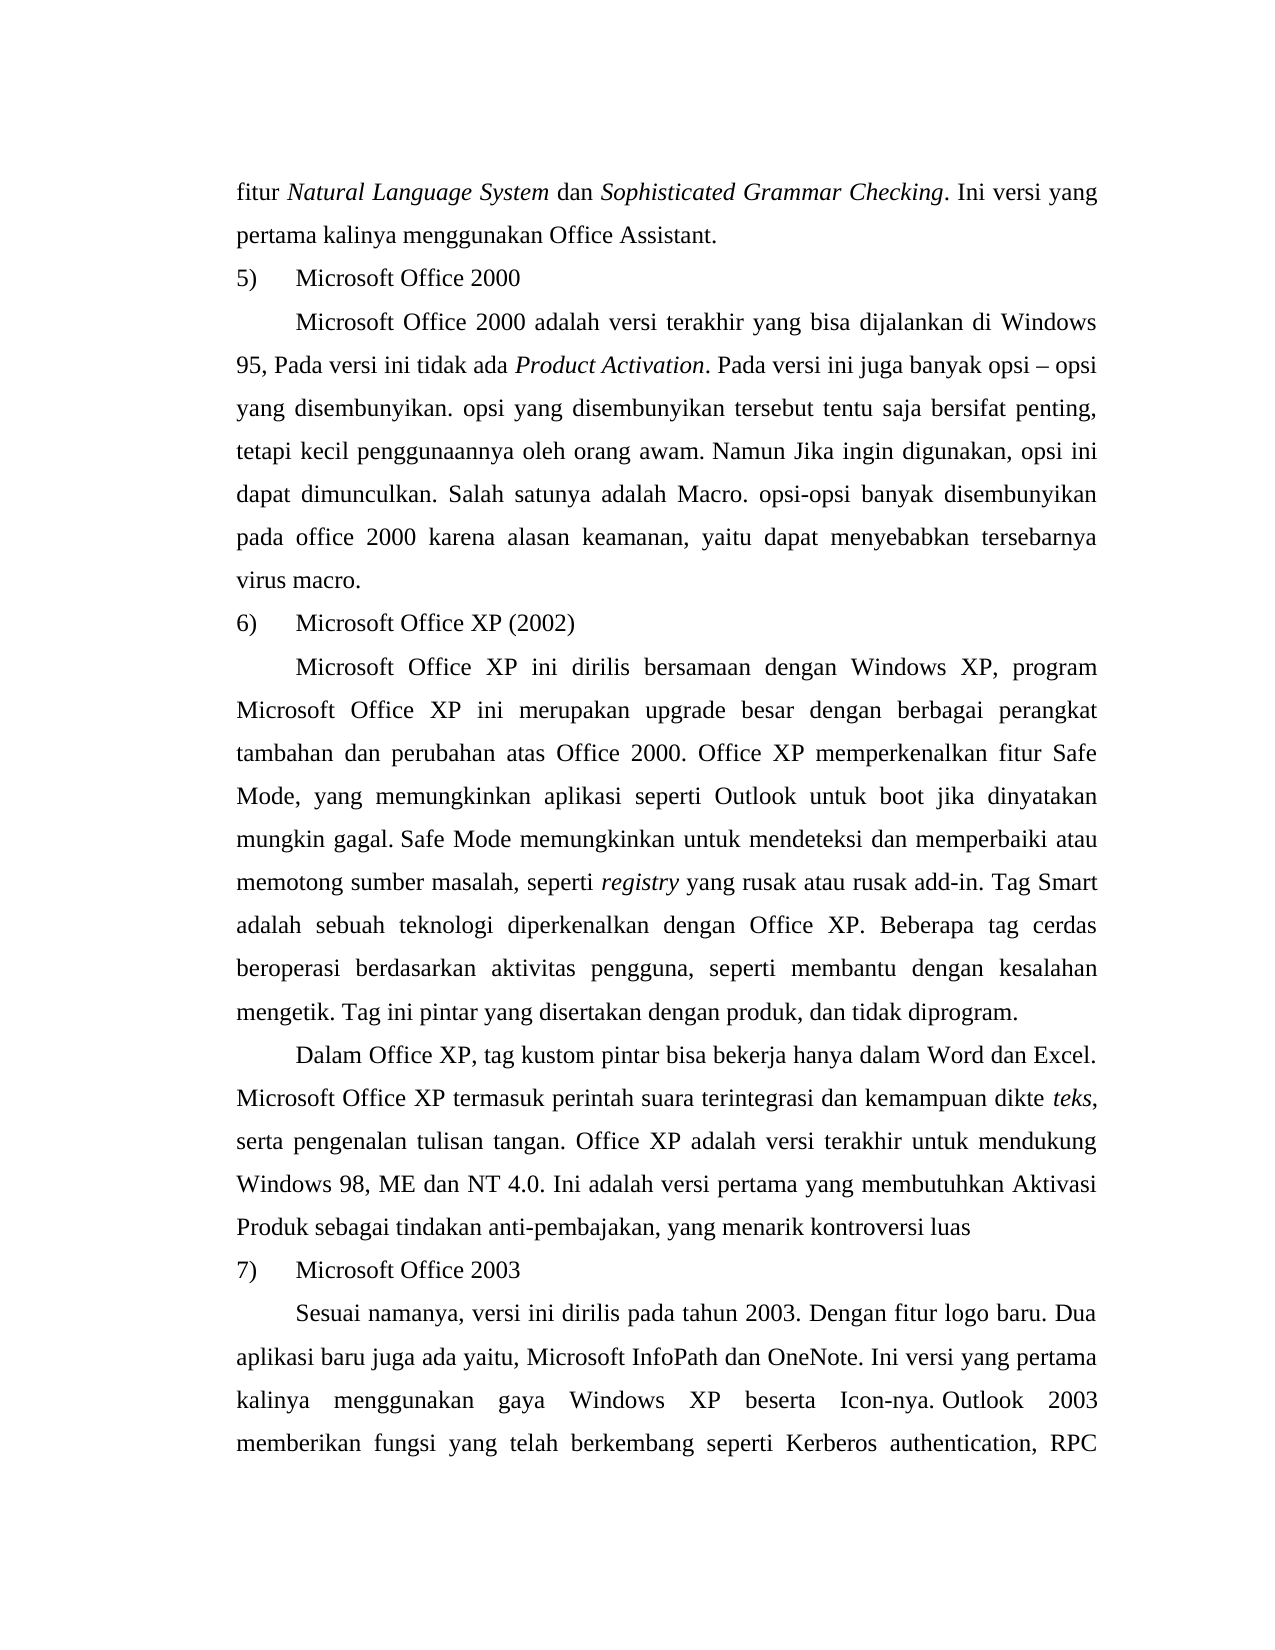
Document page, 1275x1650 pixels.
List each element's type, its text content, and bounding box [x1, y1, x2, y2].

list Microsoft Office 2003 [236, 1255, 1098, 1284]
list Microsoft Office XP (2002) [236, 608, 1098, 637]
text Dalam Office XP, tag kustom pintar bisa bekerja hanya dalam Word dan Excel. Microsoft Office XP termasuk perintah suara terintegrasi dan kemampuan dikte teks, serta pengenalan tulisan tangan. Office XP adalah versi terakhir untuk mendukung Windows 98, ME dan NT 4.0. Ini adalah versi pertama yang membutuhkan Aktivasi Produk sebagai tindakan anti-pembajakan, yang menarik kontroversi luas [236, 1040, 1098, 1241]
list Microsoft Office 2000 [236, 263, 1098, 292]
text Microsoft Office XP ini dirilis bersamaan dengan Windows XP, program Microsoft Office XP ini merupakan upgrade besar dengan berbagai perangkat tambahan dan perubahan atas Office 2000. Office XP memperkenalkan fitur Safe Mode, yang memungkinkan aplikasi seperti Outlook untuk boot jika dinyatakan mungkin gagal. Safe Mode memungkinkan untuk mendeteksi dan memperbaiki atau memotong sumber masalah, seperti registry yang rusak atau rusak add-in. Tag Smart adalah sebuah teknologi diperkenalkan dengan Office XP. Beberapa tag cerdas beroperasi berdasarkan aktivitas pengguna, seperti membantu dengan kesalahan mengetik. Tag ini pintar yang disertakan dengan produk, dan tidak diprogram. [236, 652, 1098, 1025]
text Microsoft Office 2000 adalah versi terakhir yang bisa dijalankan di Windows 95, Pada versi ini tidak ada Product Activation. Pada versi ini juga banyak opsi – opsi yang disembunyikan. opsi yang disembunyikan tersebut tentu saja bersifat penting, tetapi kecil penggunaannya oleh orang awam. Namun Jika ingin digunakan, opsi ini dapat dimunculkan. Salah satunya adalah Macro. opsi-opsi banyak disembunyikan pada office 2000 karena alasan keamanan, yaitu dapat menyebabkan tersebarnya virus macro. [236, 307, 1098, 594]
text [236, 1298, 1098, 1457]
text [236, 177, 1098, 249]
